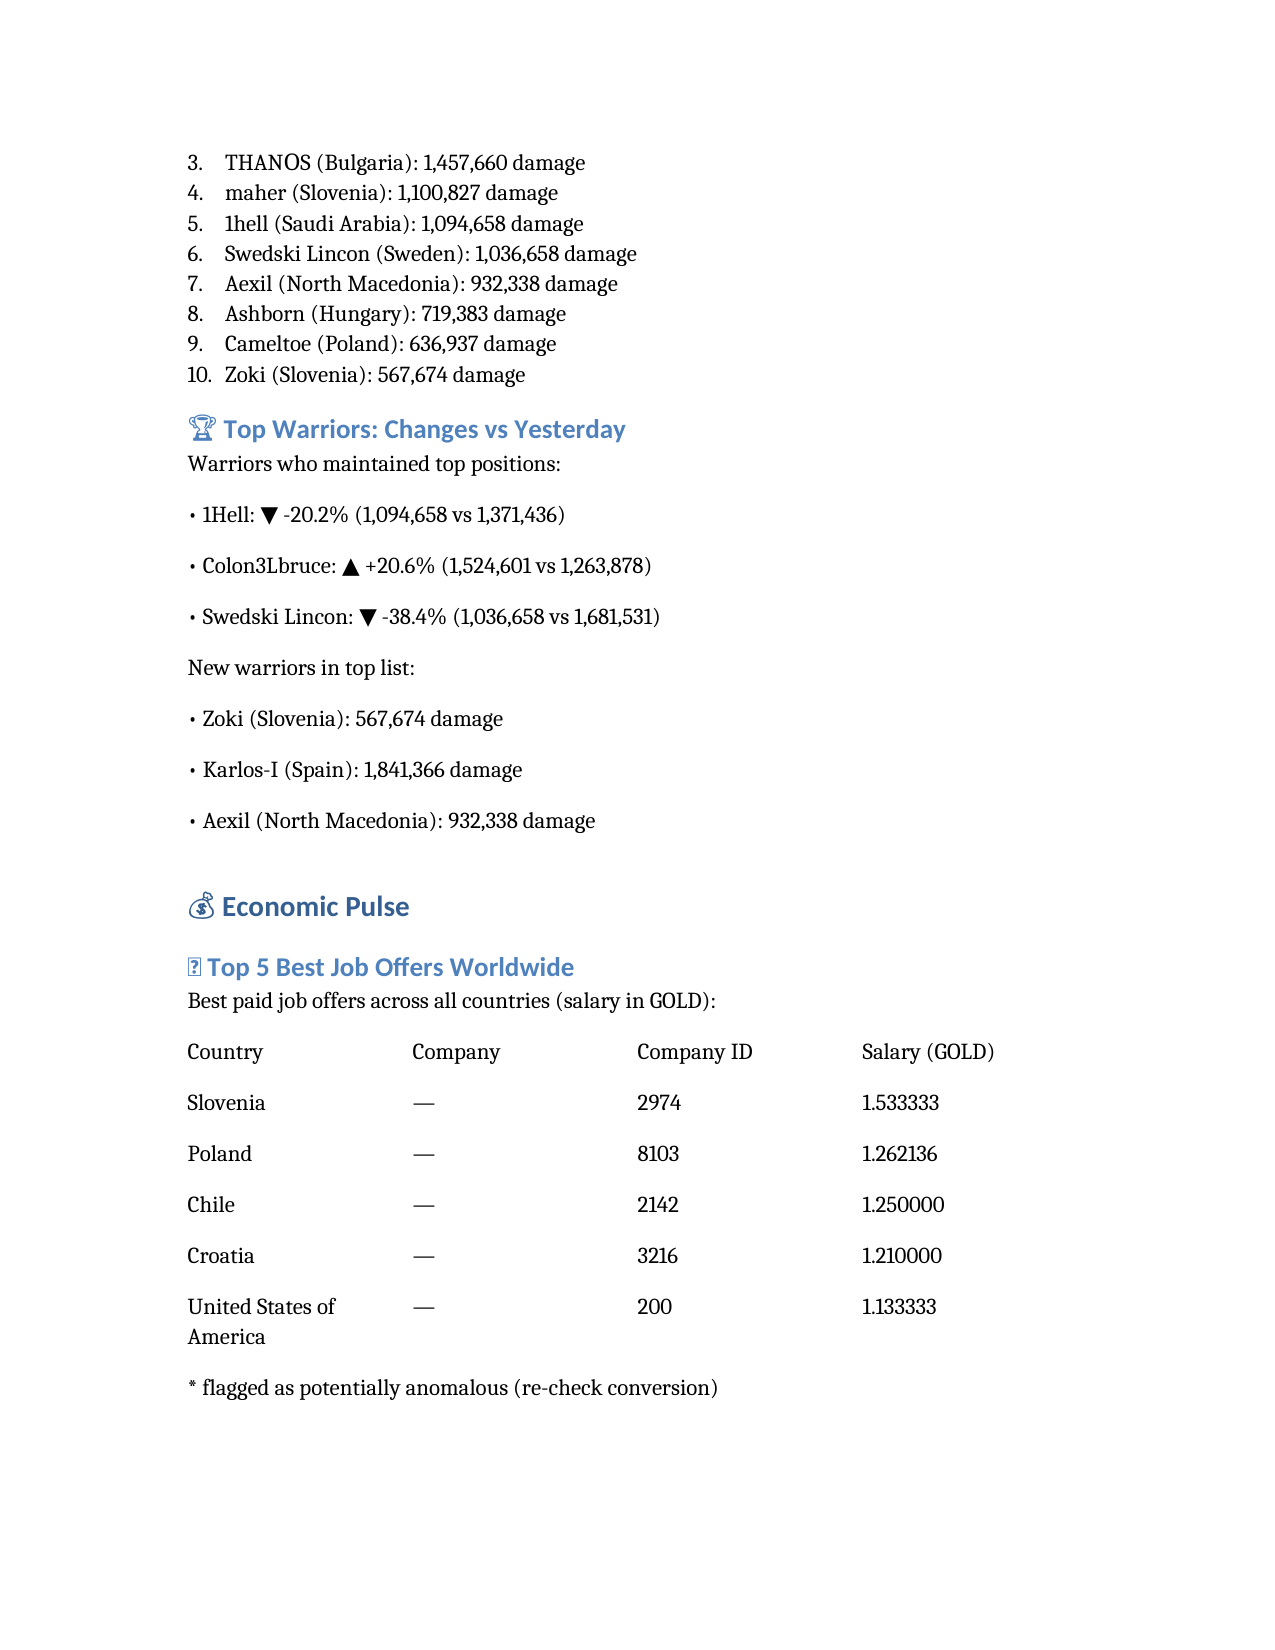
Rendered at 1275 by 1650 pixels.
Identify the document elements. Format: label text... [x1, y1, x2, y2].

text * flagged as potentially anomalous (re-check conversion) [187, 1375, 1087, 1401]
text • Swedski Lincon: ▼ -38.4% (1,036,658 vs 1,681,531) [187, 603, 1087, 630]
table_cell 1.210000 [851, 1243, 1076, 1294]
table_cell — [401, 1294, 626, 1375]
subtitle 💼 Top 5 Best Job Offers Worldwide [187, 950, 1087, 983]
table_cell 200 [626, 1294, 851, 1375]
text • 1Hell: ▼ -20.2% (1,094,658 vs 1,371,436) [187, 501, 1087, 528]
text • Karlos-I (Spain): 1,841,366 damage [187, 757, 1087, 783]
subtitle 💰 Economic Pulse [187, 888, 1087, 923]
table_cell 1.133333 [851, 1294, 1076, 1375]
table_cell 2974 [626, 1090, 851, 1141]
list Ashborn (Hungary): 719,383 damage [187, 301, 1087, 327]
table_cell — [401, 1090, 626, 1141]
table_cell United States of America [176, 1294, 401, 1375]
table_header Company [401, 1039, 626, 1090]
text • Zoki (Slovenia): 567,674 damage [187, 706, 1087, 732]
text • Colon3Lbruce: ▲ +20.6% (1,524,601 vs 1,263,878) [187, 552, 1087, 579]
table_cell Croatia [176, 1243, 401, 1294]
table_cell Poland [176, 1141, 401, 1192]
list maher (Slovenia): 1,100,827 damage [187, 180, 1087, 207]
text Warriors who maintained top positions: [187, 450, 1087, 477]
table_cell 3216 [626, 1243, 851, 1294]
table_cell — [401, 1243, 626, 1294]
list 1hell (Saudi Arabia): 1,094,658 damage [187, 210, 1087, 237]
text • Aexil (North Macedonia): 932,338 damage [187, 808, 1087, 834]
list Cameltoe (Poland): 636,937 damage [187, 331, 1087, 358]
table_cell 1.533333 [851, 1090, 1076, 1141]
table_header Salary (GOLD) [851, 1039, 1076, 1090]
table_cell 1.250000 [851, 1192, 1076, 1243]
table_header Company ID [626, 1039, 851, 1090]
table_cell 1.262136 [851, 1141, 1076, 1192]
table_cell — [401, 1141, 626, 1192]
list THANОS (Bulgaria): 1,457,660 damage [187, 150, 1087, 176]
text Best paid job offers across all countries (salary in GOLD): [187, 988, 1087, 1014]
table_cell 8103 [626, 1141, 851, 1192]
table_cell 2142 [626, 1192, 851, 1243]
list Swedski Lincon (Sweden): 1,036,658 damage [187, 241, 1087, 267]
list Zoki (Slovenia): 567,674 damage [187, 361, 1087, 388]
text New warriors in top list: [187, 654, 1087, 681]
table_cell — [401, 1192, 626, 1243]
table_header Country [176, 1039, 401, 1090]
table_cell Slovenia [176, 1090, 401, 1141]
list Aexil (North Macedonia): 932,338 damage [187, 271, 1087, 297]
table_cell Chile [176, 1192, 401, 1243]
subtitle 🏆 Top Warriors: Changes vs Yesterday [187, 412, 1087, 446]
